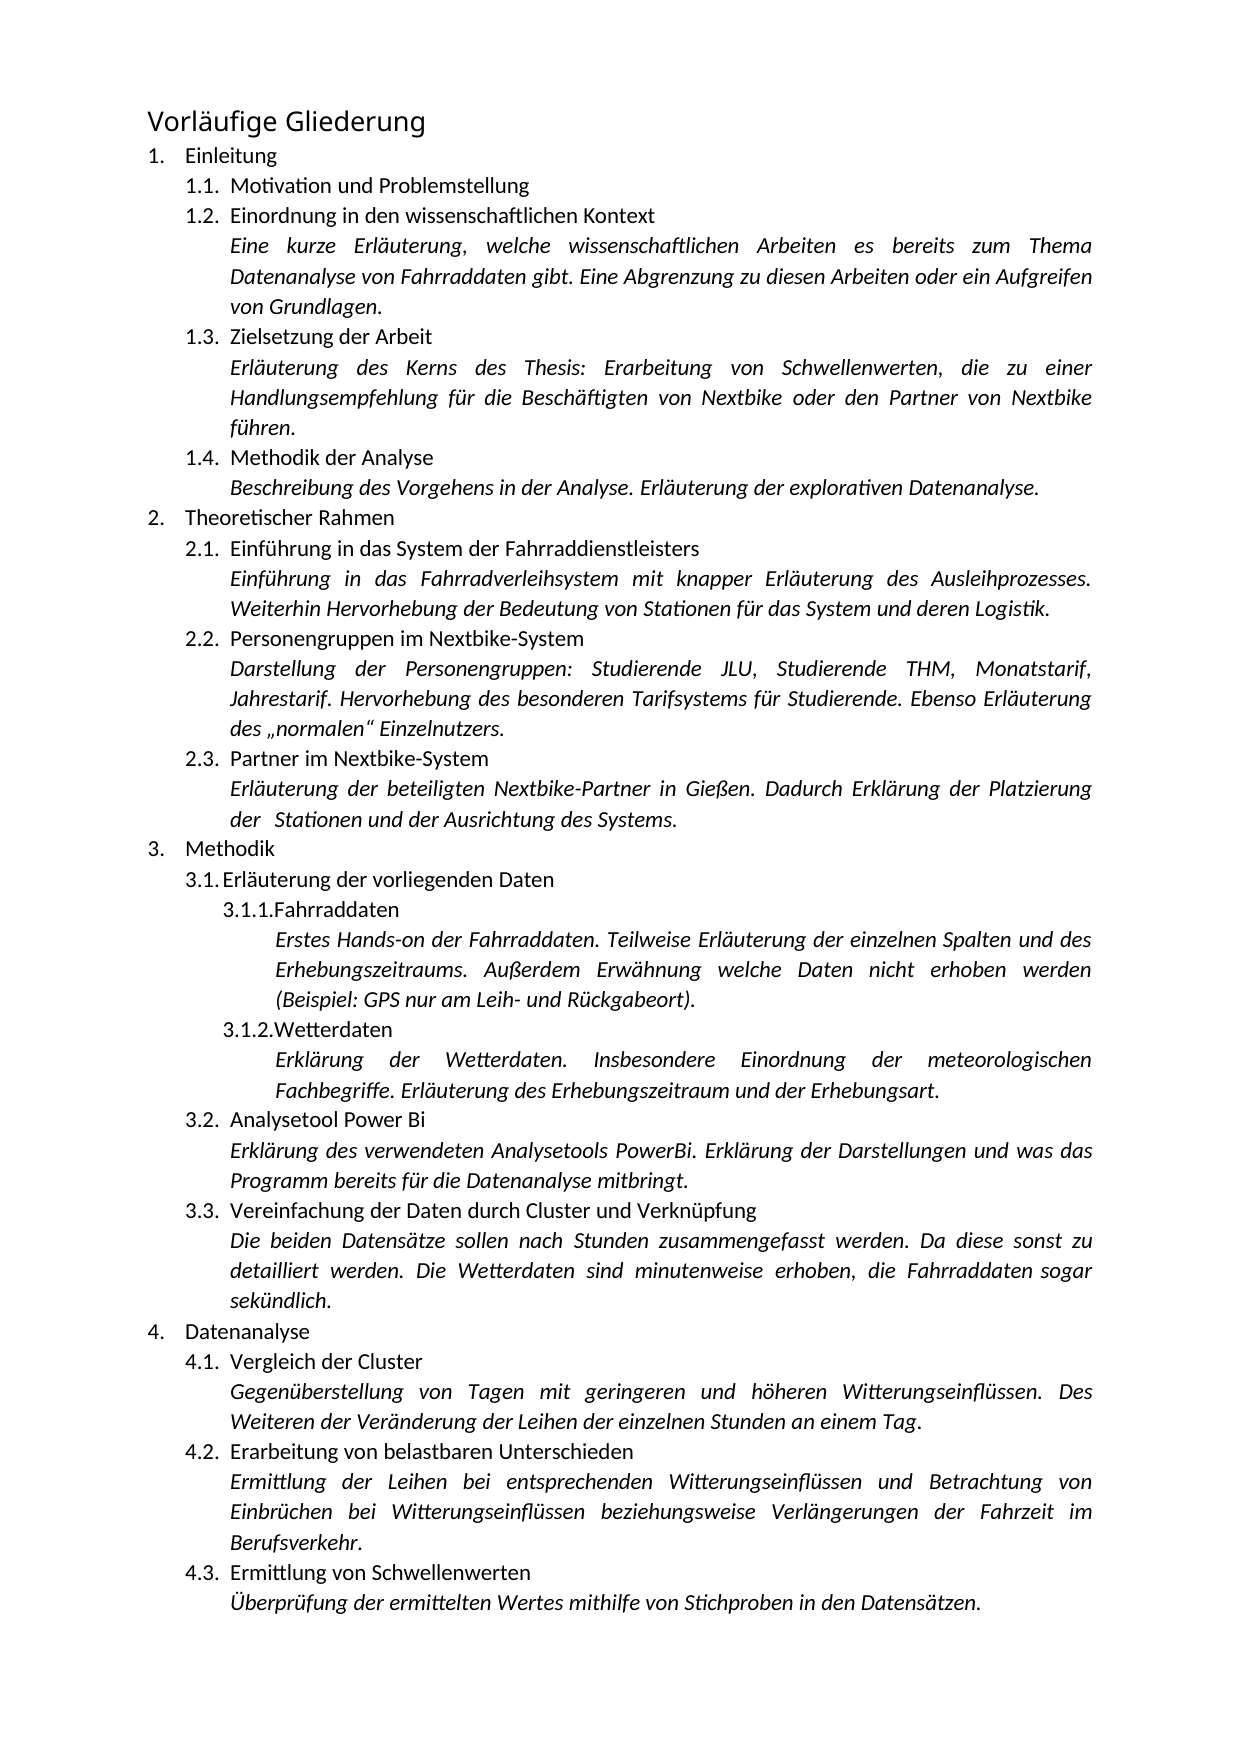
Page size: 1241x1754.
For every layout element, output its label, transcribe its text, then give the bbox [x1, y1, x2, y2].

list Datenanalyse [147, 1317, 1105, 1345]
list Einordnung in den wissenschaftlichen Kontext [185, 202, 1105, 230]
list Methodik [147, 835, 1105, 862]
list Analysetool Power Bi [185, 1106, 1105, 1133]
text Eine kurze Erläuterung, welche wissenschaftlichen Arbeiten es bereits zum Thema Datenanalyse von Fahrraddaten gibt. Eine Abgrenzung zu diesen Arbeiten oder ein Aufgreifen von Grundlagen. [230, 232, 1093, 320]
text Die beiden Datensätze sollen nach Stunden zusammengefasst werden. Da diese sonst zu detailliert werden. Die Wetterdaten sind minutenweise erhoben, die Fahrraddaten sogar sekündlich. [230, 1226, 1093, 1314]
list Motivation und Problemstellung [185, 171, 1105, 199]
list Partner im Nextbike-System [185, 744, 1105, 772]
text Darstellung der Personengruppen: Studierende JLU, Studierende THM, Monatstarif, Jahrestarif. Hervorhebung des besonderen Tarifsystems für Studierende. Ebenso Erläuterung des „normalen“ Einzelnutzers. [230, 654, 1092, 742]
text Erklärung der Wetterdaten. Insbesondere Einordnung der meteorologischen Fachbegriffe. Erläuterung des Erhebungszeitraum und der Erhebungsart. [275, 1046, 1092, 1104]
text Erläuterung der beteiligten Nextbike-Partner in Gießen. Dadurch Erklärung der Platzierung der Stationen und der Ausrichtung des Systems. [230, 774, 1093, 833]
text Beschreibung des Vorgehens in der Analyse. Erläuterung der explorativen Datenanalyse. [230, 473, 1105, 501]
list Zielsetzung der Arbeit [185, 322, 1105, 351]
list Einleitung [147, 141, 1105, 169]
list Vergleich der Cluster [185, 1347, 1105, 1375]
list Theoretischer Rahmen [147, 503, 1105, 531]
subtitle Vorläufige Gliederung [147, 102, 1105, 139]
text Erläuterung des Kerns des Thesis: Erarbeitung von Schwellenwerten, die zu einer Handlungsempfehlung für die Beschäftigten von Nextbike oder den Partner von Nextbike führen. [230, 353, 1093, 441]
list Personengruppen im Nextbike-System [185, 624, 1105, 652]
list Vereinfachung der Daten durch Cluster und Verknüpfung [185, 1196, 1105, 1224]
text Erklärung des verwendeten Analysetools PowerBi. Erklärung der Darstellungen und was das Programm bereits für die Datenanalyse mitbringt. [230, 1136, 1092, 1194]
text Erstes Hands-on der Fahrraddaten. Teilweise Erläuterung der einzelnen Spalten und des Erhebungszeitraums. Außerdem Erwähnung welche Daten nicht erhoben werden (Beispiel: GPS nur am Leih- und Rückgabeort). [275, 925, 1092, 1013]
text Einführung in das Fahrradverleihsystem mit knapper Erläuterung des Ausleihprozesses. Weiterhin Hervorhebung der Bedeutung von Stationen für das System und deren Logistik. [230, 564, 1092, 622]
list Methodik der Analyse [185, 443, 1105, 471]
list Einführung in das System der Fahrraddienstleisters [185, 534, 1105, 562]
list Erläuterung der vorliegenden Daten 3.1.1.Fahrraddaten [185, 865, 564, 923]
list Erarbeitung von belastbaren Unterschieden [185, 1437, 1105, 1465]
list Ermittlung von Schwellenwerten [185, 1558, 1105, 1586]
text Gegenüberstellung von Tagen mit geringeren und höheren Witterungseinflüssen. Des Weiteren der Veränderung der Leihen der einzelnen Stunden an einem Tag. [230, 1377, 1093, 1435]
text 3.1.2.Wetterdaten [222, 1016, 1105, 1043]
text Überprüfung der ermittelten Wertes mithilfe von Stichproben in den Datensätzen. [230, 1588, 1105, 1616]
text Ermittlung der Leihen bei entsprechenden Witterungseinflüssen und Betrachtung von Einbrüchen bei Witterungseinflüssen beziehungsweise Verlängerungen der Fahrzeit im Berufsverkehr. [230, 1467, 1093, 1556]
